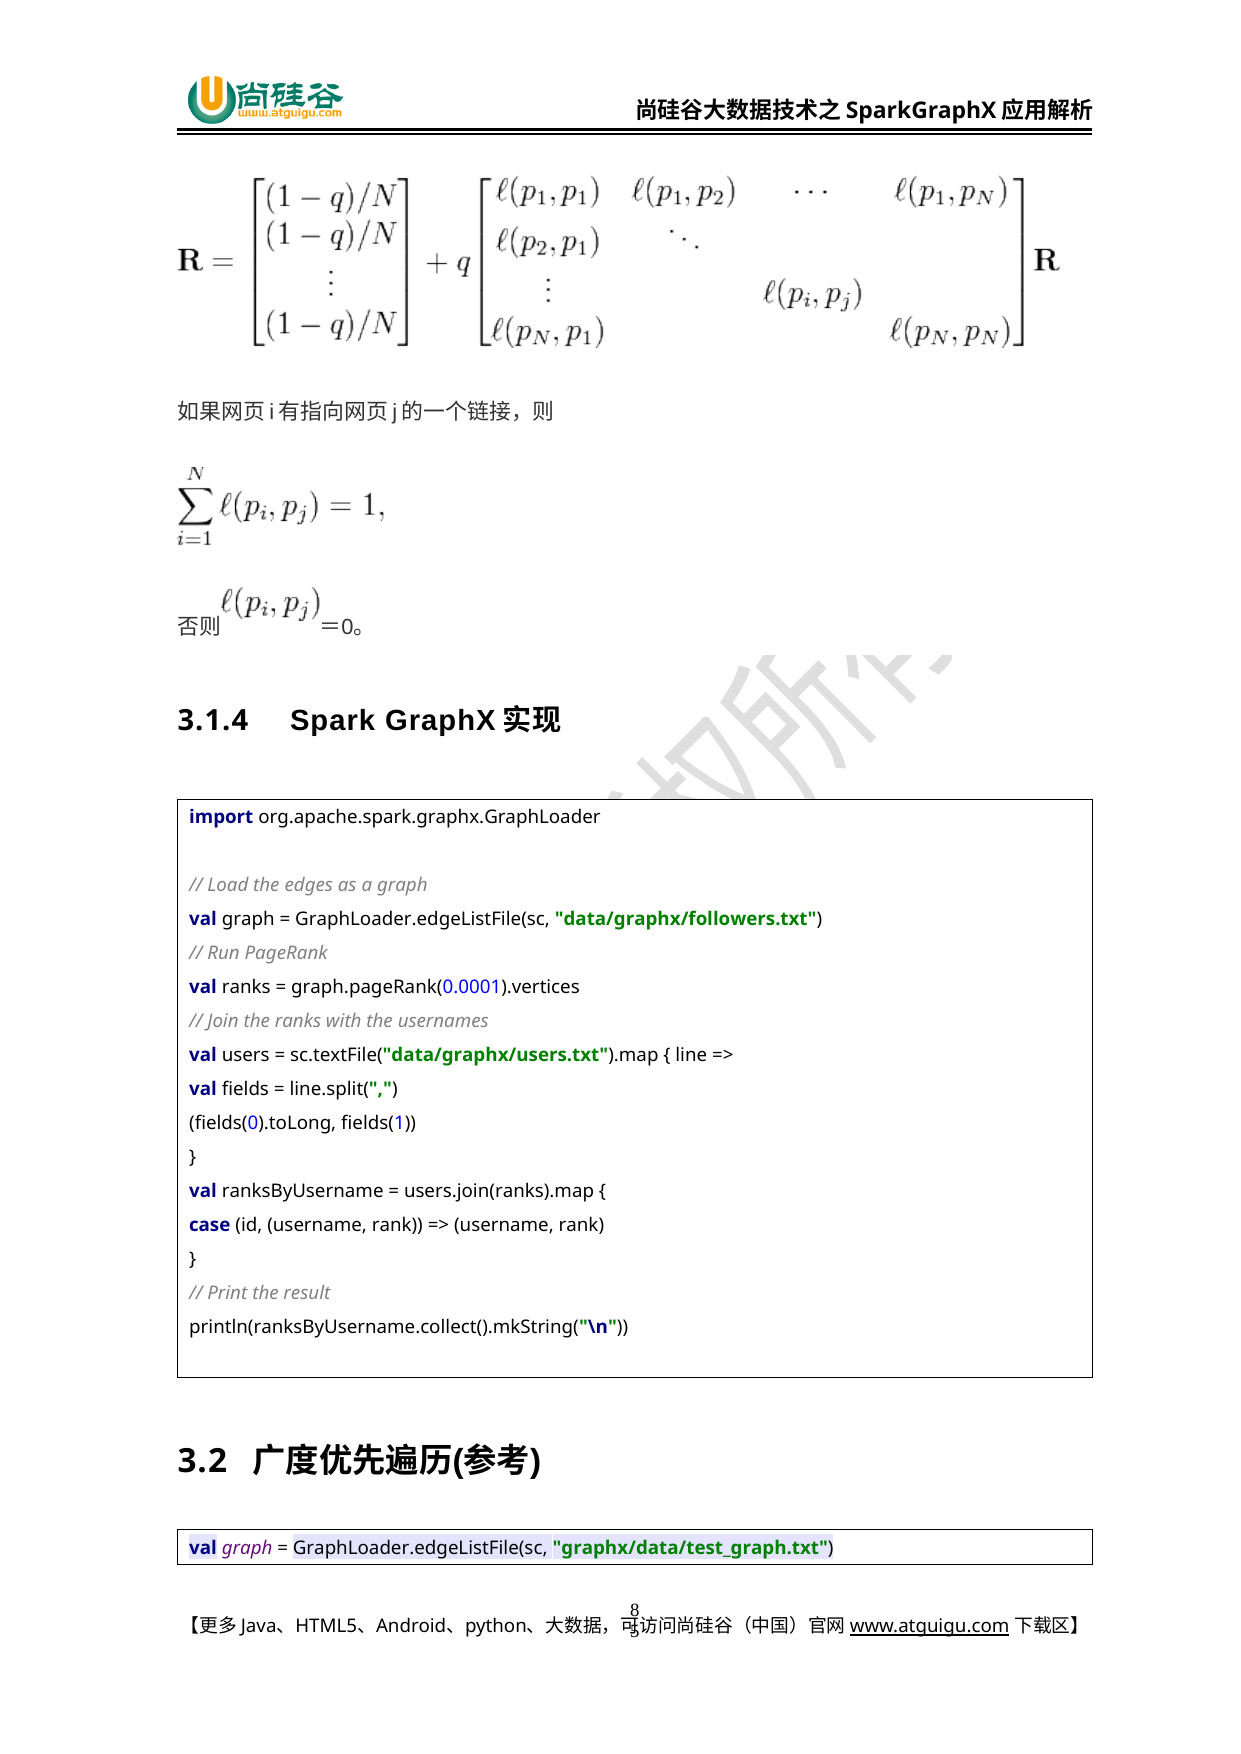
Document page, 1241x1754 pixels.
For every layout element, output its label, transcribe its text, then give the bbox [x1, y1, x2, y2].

text 如果网页i有指向网页j的一个链接，则 [177, 393, 1092, 427]
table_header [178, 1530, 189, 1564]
picture [221, 587, 320, 621]
table_header import org.apache.spark.graphx.GraphLoader // Load the edges as a graph val graph = GraphLoader.edgeListFile(sc, "data/graphx/followers.txt") // Run PageRank val ranks = graph.pageRank(0.0001).vertices // Join the ranks with the usernames val users = sc.textFile("data/graphx/users.txt").map { line => val fields = line.split(",") (fields(0).toLong, fields(1)) } val ranksByUsername = users.join(ranks).map { case (id, (username, rank)) => (username, rank) } // Print the result println(ranksByUsername.collect().mkString("\n")) [178, 800, 1092, 1377]
picture [177, 467, 384, 547]
subtitle 广度优先遍历(参考) [177, 1424, 1092, 1492]
picture [177, 68, 362, 128]
picture [177, 175, 1060, 348]
text 否则＝0。 [177, 587, 1092, 655]
subtitle Spark GraphX实现 [177, 684, 1092, 752]
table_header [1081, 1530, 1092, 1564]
